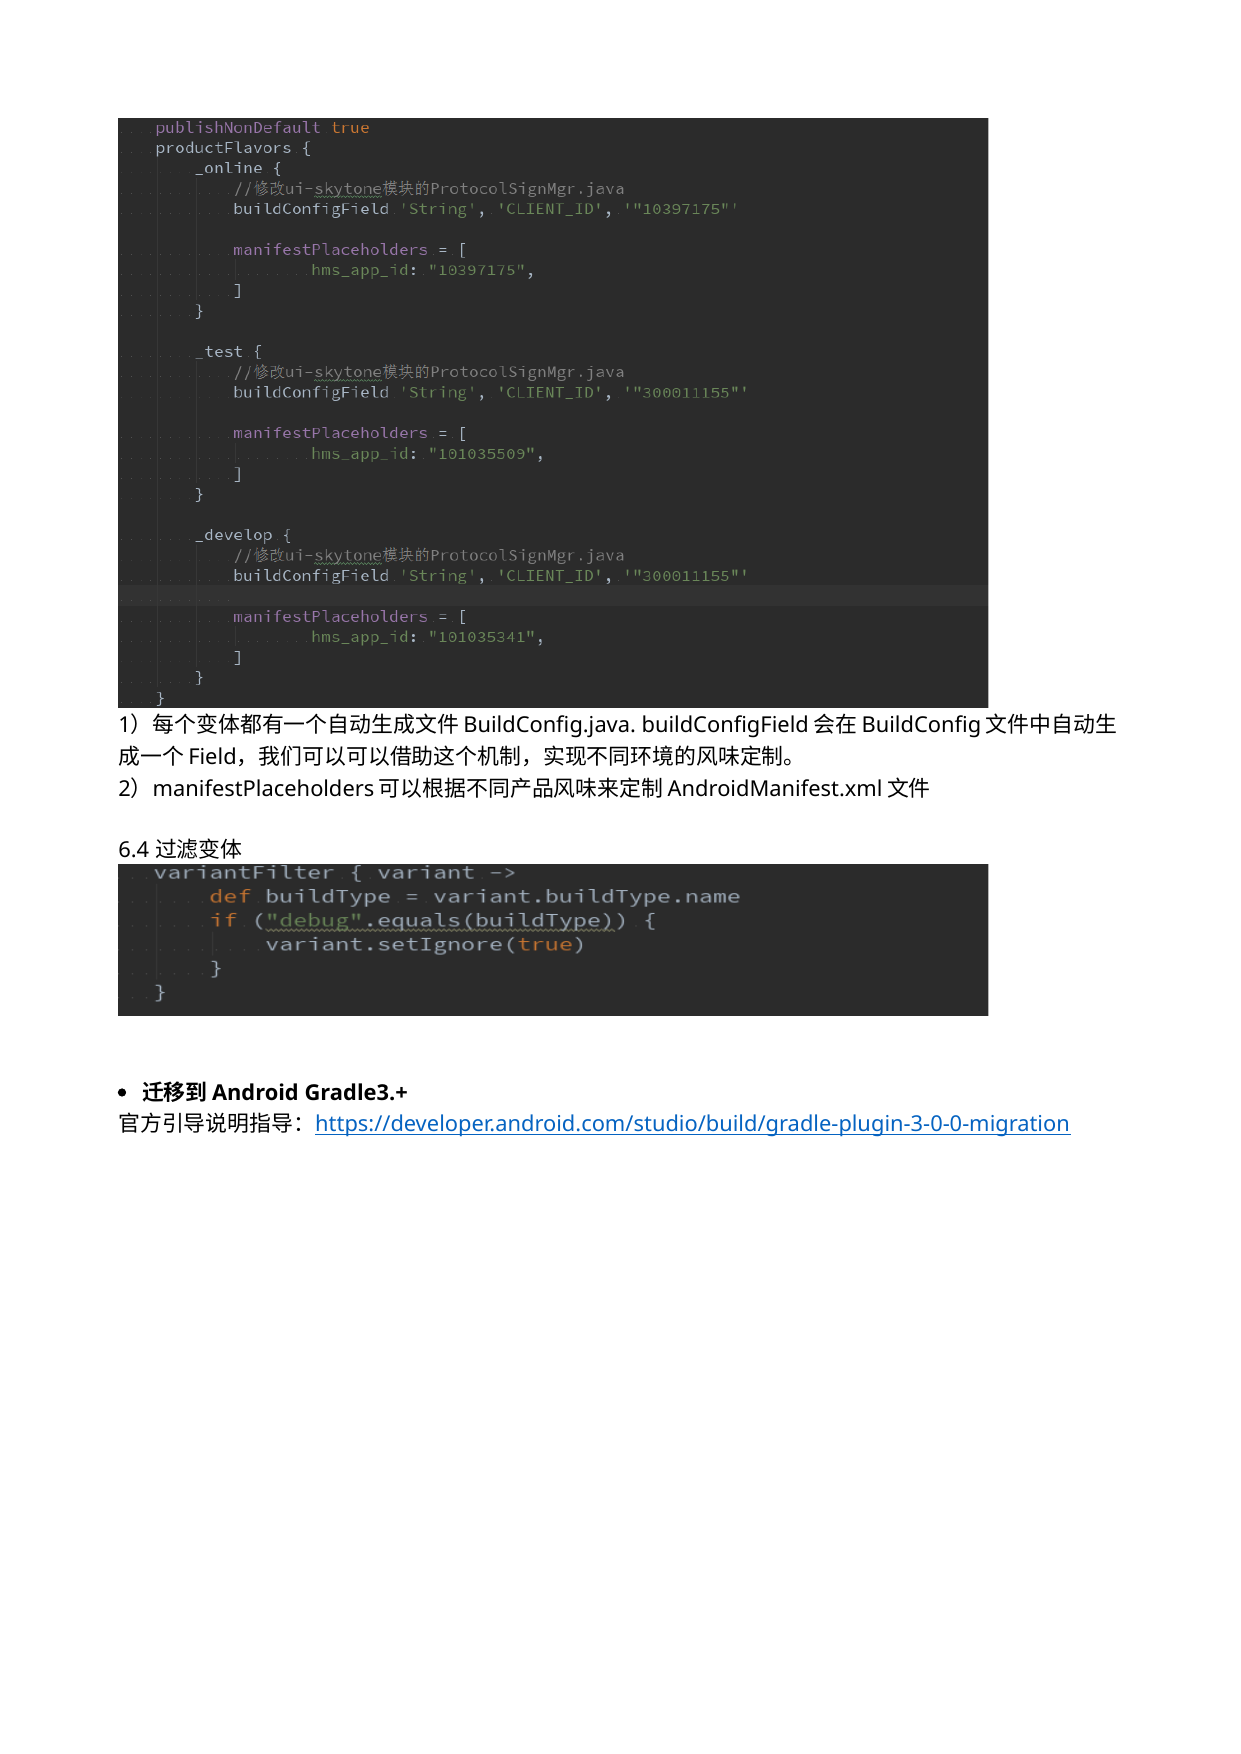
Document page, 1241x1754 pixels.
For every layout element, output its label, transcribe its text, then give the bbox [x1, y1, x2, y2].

text 官方引导说明指导：https://developer.android.com/studio/build/gradle-plugin-3-0-0-migration [118, 1106, 1122, 1138]
picture [118, 864, 989, 1016]
text 6.4 过滤变体 [118, 832, 1122, 864]
list 迁移到Android Gradle3.+ [118, 1075, 1122, 1106]
picture [118, 118, 989, 708]
text 2）manifestPlaceholders可以根据不同产品风味来定制AndroidManifest.xml文件 [118, 771, 1122, 802]
text 1）每个变体都有一个自动生成文件BuildConfig.java. buildConfigField会在BuildConfig文件中自动生成一个Field，我们可以可以借助这个机制，实现不同环境的风味定制。 [118, 707, 1122, 771]
